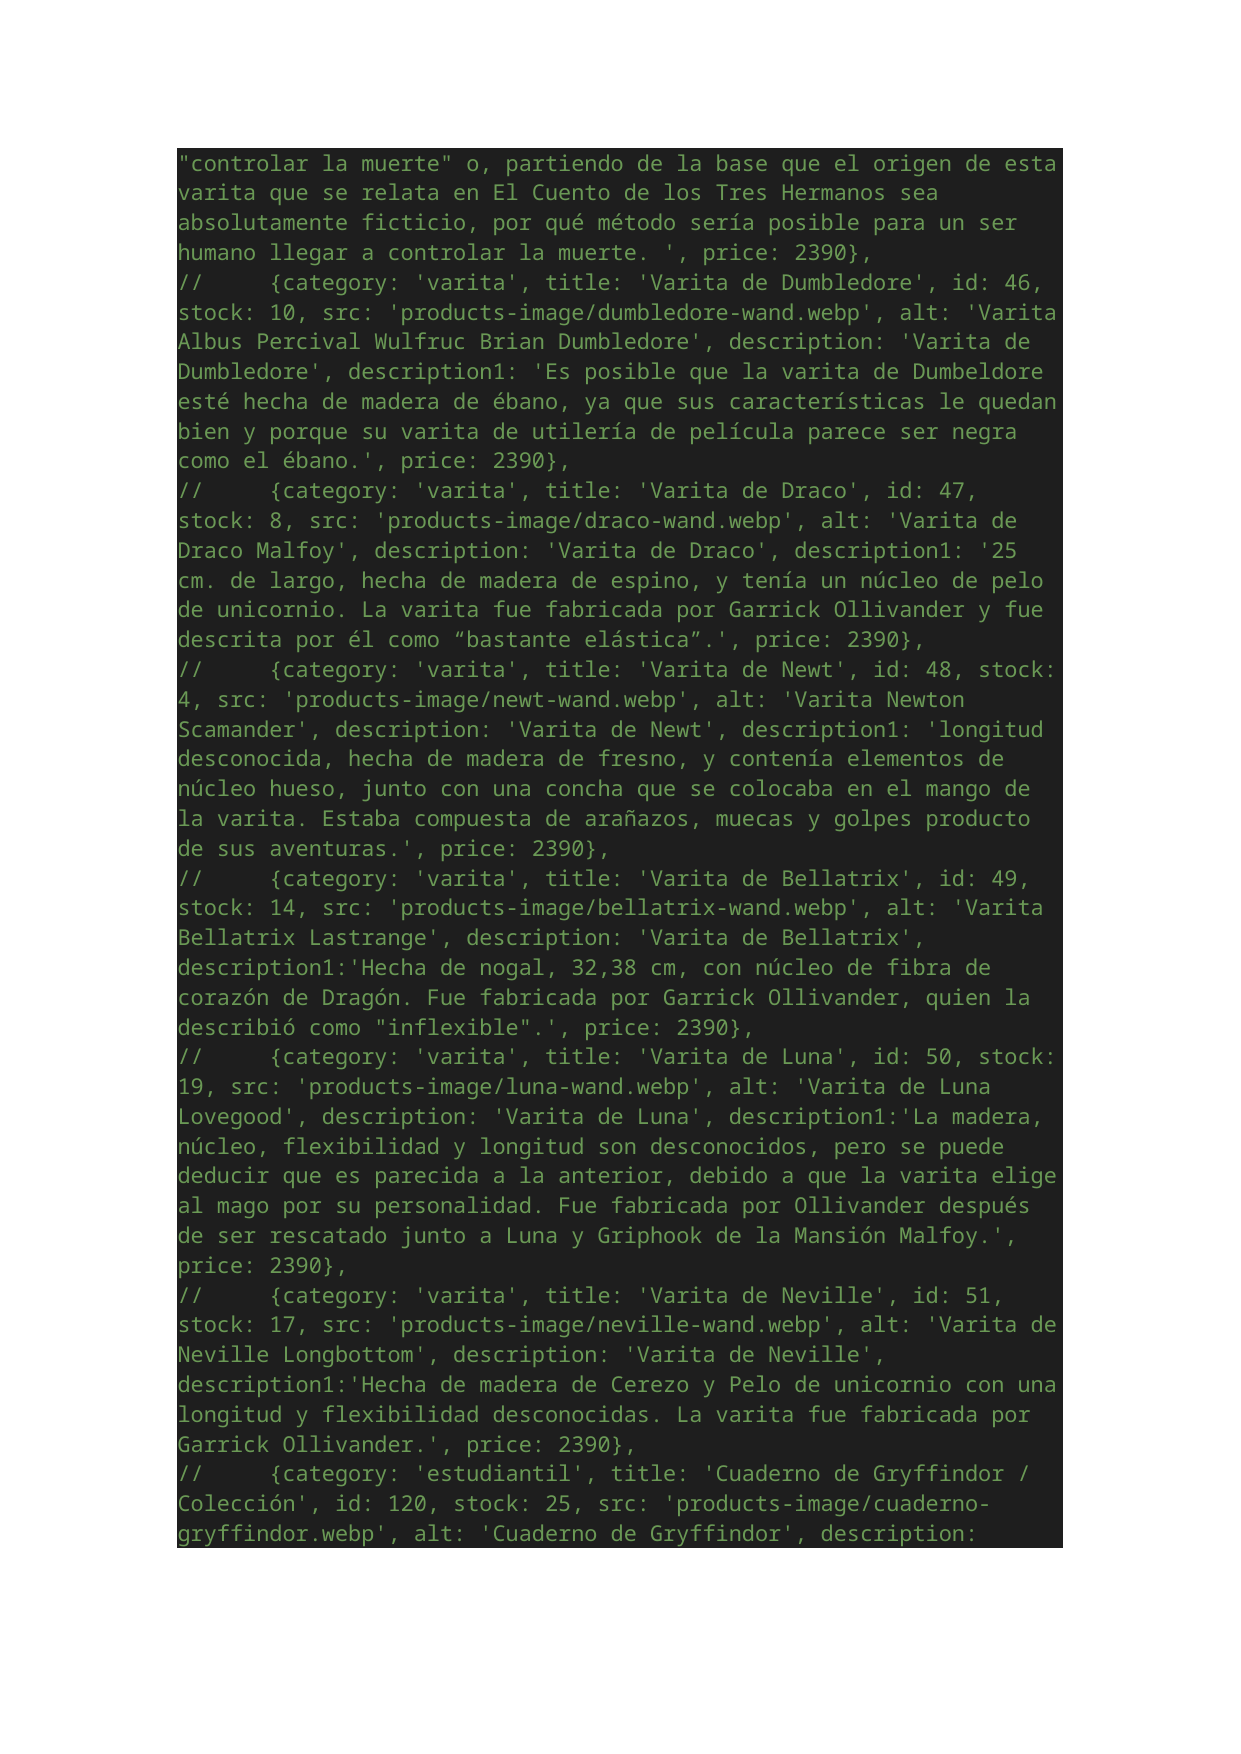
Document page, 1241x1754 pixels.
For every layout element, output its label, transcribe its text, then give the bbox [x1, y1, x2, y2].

text // {category: 'varita', title: 'Varita de Neville', id: 51, stock: 17, src: 'products-image/neville-wand.webp', alt: 'Varita de Neville Longbottom', description: 'Varita de Neville', description1:'Hecha de madera de Cerezo y Pelo de unicornio con una longitud y flexibilidad desconocidas. La varita fue fabricada por Garrick Ollivander.', price: 2390}, [177, 1280, 1063, 1458]
text // {category: 'varita', title: 'Varita de Newt', id: 48, stock: 4, src: 'products-image/newt-wand.webp', alt: 'Varita Newton Scamander', description: 'Varita de Newt', description1: 'longitud desconocida, hecha de madera de fresno, y contenía elementos de núcleo hueso, junto con una concha que se colocaba en el mango de la varita. Estaba compuesta de arañazos, muecas y golpes producto de sus aventuras.', price: 2390}, [177, 654, 1063, 863]
text // {category: 'varita', title: 'Varita de Dumbledore', id: 46, stock: 10, src: 'products-image/dumbledore-wand.webp', alt: 'Varita Albus Percival Wulfruc Brian Dumbledore', description: 'Varita de Dumbledore', description1: 'Es posible que la varita de Dumbeldore esté hecha de madera de ébano, ya que sus características le quedan bien y porque su varita de utilería de película parece ser negra como el ébano.', price: 2390}, [177, 267, 1063, 475]
text // {category: 'varita', title: 'Varita de Bellatrix', id: 49, stock: 14, src: 'products-image/bellatrix-wand.webp', alt: 'Varita Bellatrix Lastrange', description: 'Varita de Bellatrix', description1:'Hecha de nogal, 32,38 cm, con núcleo de fibra de corazón de Dragón. Fue fabricada por Garrick Ollivander, quien la describió como "inflexible".', price: 2390}, [177, 863, 1063, 1041]
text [177, 148, 1063, 267]
text // {category: 'varita', title: 'Varita de Draco', id: 47, stock: 8, src: 'products-image/draco-wand.webp', alt: 'Varita de Draco Malfoy', description: 'Varita de Draco', description1: '25 cm. de largo, hecha de madera de espino, y tenía un núcleo de pelo de unicornio. La varita fue fabricada por Garrick Ollivander y fue descrita por él como “bastante elástica”.', price: 2390}, [177, 475, 1063, 654]
text // {category: 'varita', title: 'Varita de Luna', id: 50, stock: 19, src: 'products-image/luna-wand.webp', alt: 'Varita de Luna Lovegood', description: 'Varita de Luna', description1:'La madera, núcleo, flexibilidad y longitud son desconocidos, pero se puede deducir que es parecida a la anterior, debido a que la varita elige al mago por su personalidad. Fue fabricada por Ollivander después de ser rescatado junto a Luna y Griphook de la Mansión Malfoy.', price: 2390}, [177, 1041, 1063, 1280]
